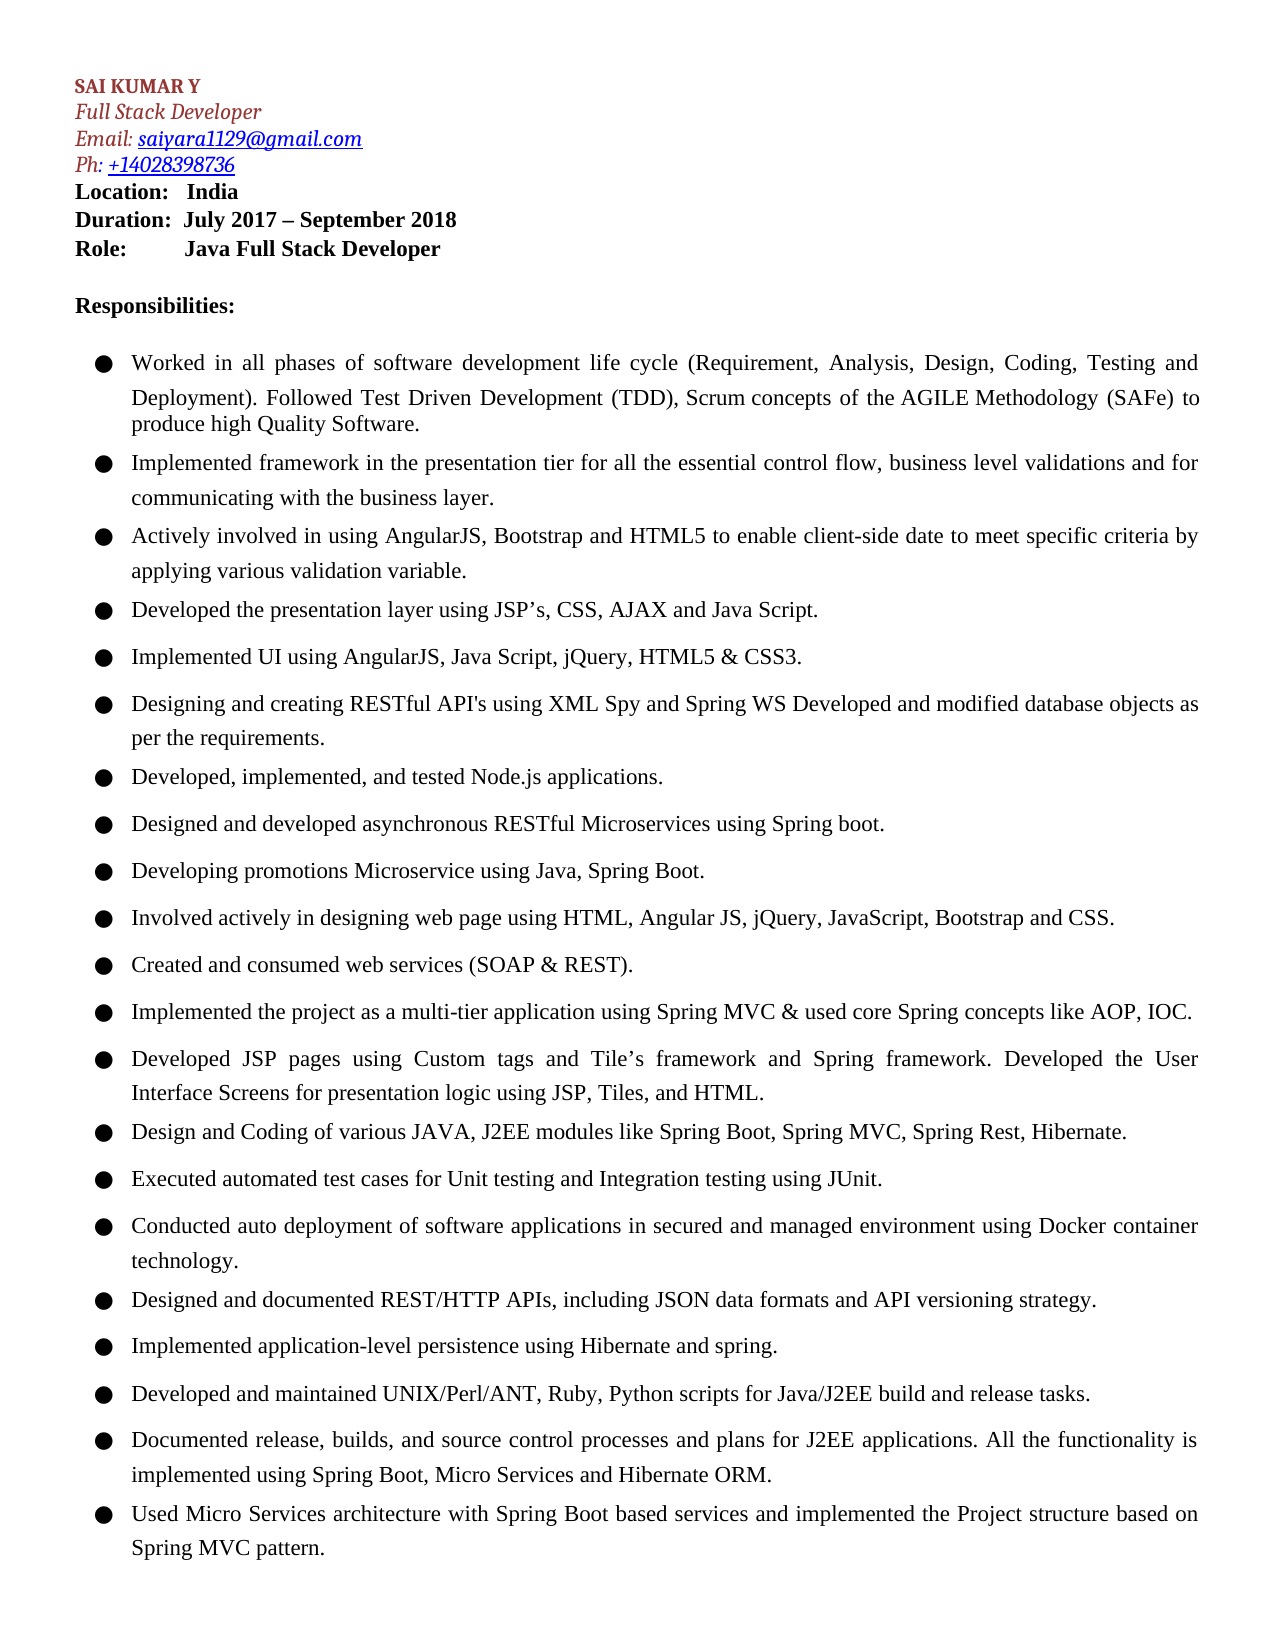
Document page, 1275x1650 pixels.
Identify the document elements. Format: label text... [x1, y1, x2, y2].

text Responsibilities: [75, 292, 1200, 318]
list Implemented application-level persistence using Hibernate and spring. [94, 1320, 1200, 1367]
list Designed and developed asynchronous RESTful Microservices using Spring boot. [94, 797, 1200, 844]
list Involved actively in designing web page using HTML, Angular JS, jQuery, JavaScript, Bootstrap and CSS. [94, 891, 1200, 938]
list Developed the presentation layer using JSP’s, CSS, AJAX and Java Script. [94, 583, 1200, 630]
list Used Micro Services architecture with Spring Boot based services and implemented the Project structure based on Spring MVC pattern. [94, 1487, 1200, 1561]
list Actively involved in using AngularJS, Bootstrap and HTML5 to enable client-side date to meet specific criteria by applying various validation variable. [94, 510, 1200, 583]
list Implemented framework in the presentation tier for all the essential control flow, business level validations and for communicating with the business layer. [94, 437, 1200, 510]
list Implemented UI using AngularJS, Java Script, jQuery, HTML5 & CSS3. [94, 630, 1200, 677]
text Duration: July 2017 – September 2018 [75, 206, 1200, 233]
text Location: India [75, 178, 1200, 204]
list Implemented the project as a multi-tier application using Spring MVC & used core Spring concepts like AOP, IOC. [94, 985, 1200, 1032]
list Designing and creating RESTful API's using XML Spy and Spring WS Developed and modified database objects as per the requirements. [94, 677, 1200, 751]
list Developed JSP pages using Custom tags and Tile’s framework and Spring framework. Developed the User Interface Screens for presentation logic using JSP, Tiles, and HTML. [94, 1032, 1200, 1106]
list Documented release, builds, and source control processes and plans for J2EE applications. All the functionality is implemented using Spring Boot, Micro Services and Hibernate ORM. [94, 1414, 1200, 1487]
list Designed and documented REST/HTTP APIs, including JSON data formats and API versioning strategy. [94, 1273, 1200, 1320]
text Role: Java Full Stack Developer [75, 235, 1200, 261]
list Developing promotions Microservice using Java, Spring Boot. [94, 844, 1200, 891]
list Developed, implemented, and tested Node.js applications. [94, 751, 1200, 797]
list Worked in all phases of software development life cycle (Requirement, Analysis, Design, Coding, Testing and Deployment). Followed Test Driven Development (TDD), Scrum concepts of the AGILE Methodology (SAFe) to produce high Quality Software. [94, 337, 1200, 437]
list Executed automated test cases for Unit testing and Integration testing using JUnit. [94, 1153, 1200, 1200]
list Developed and maintained UNIX/Perl/ANT, Ruby, Python scripts for Java/J2EE build and release tasks. [94, 1367, 1200, 1414]
list Created and consumed web services (SOAP & REST). [94, 938, 1200, 985]
list Conducted auto deployment of software applications in secured and managed environment using Docker container technology. [94, 1200, 1200, 1273]
list Design and Coding of various JAVA, J2EE modules like Spring Boot, Spring MVC, Spring Rest, Hibernate. [94, 1106, 1200, 1153]
